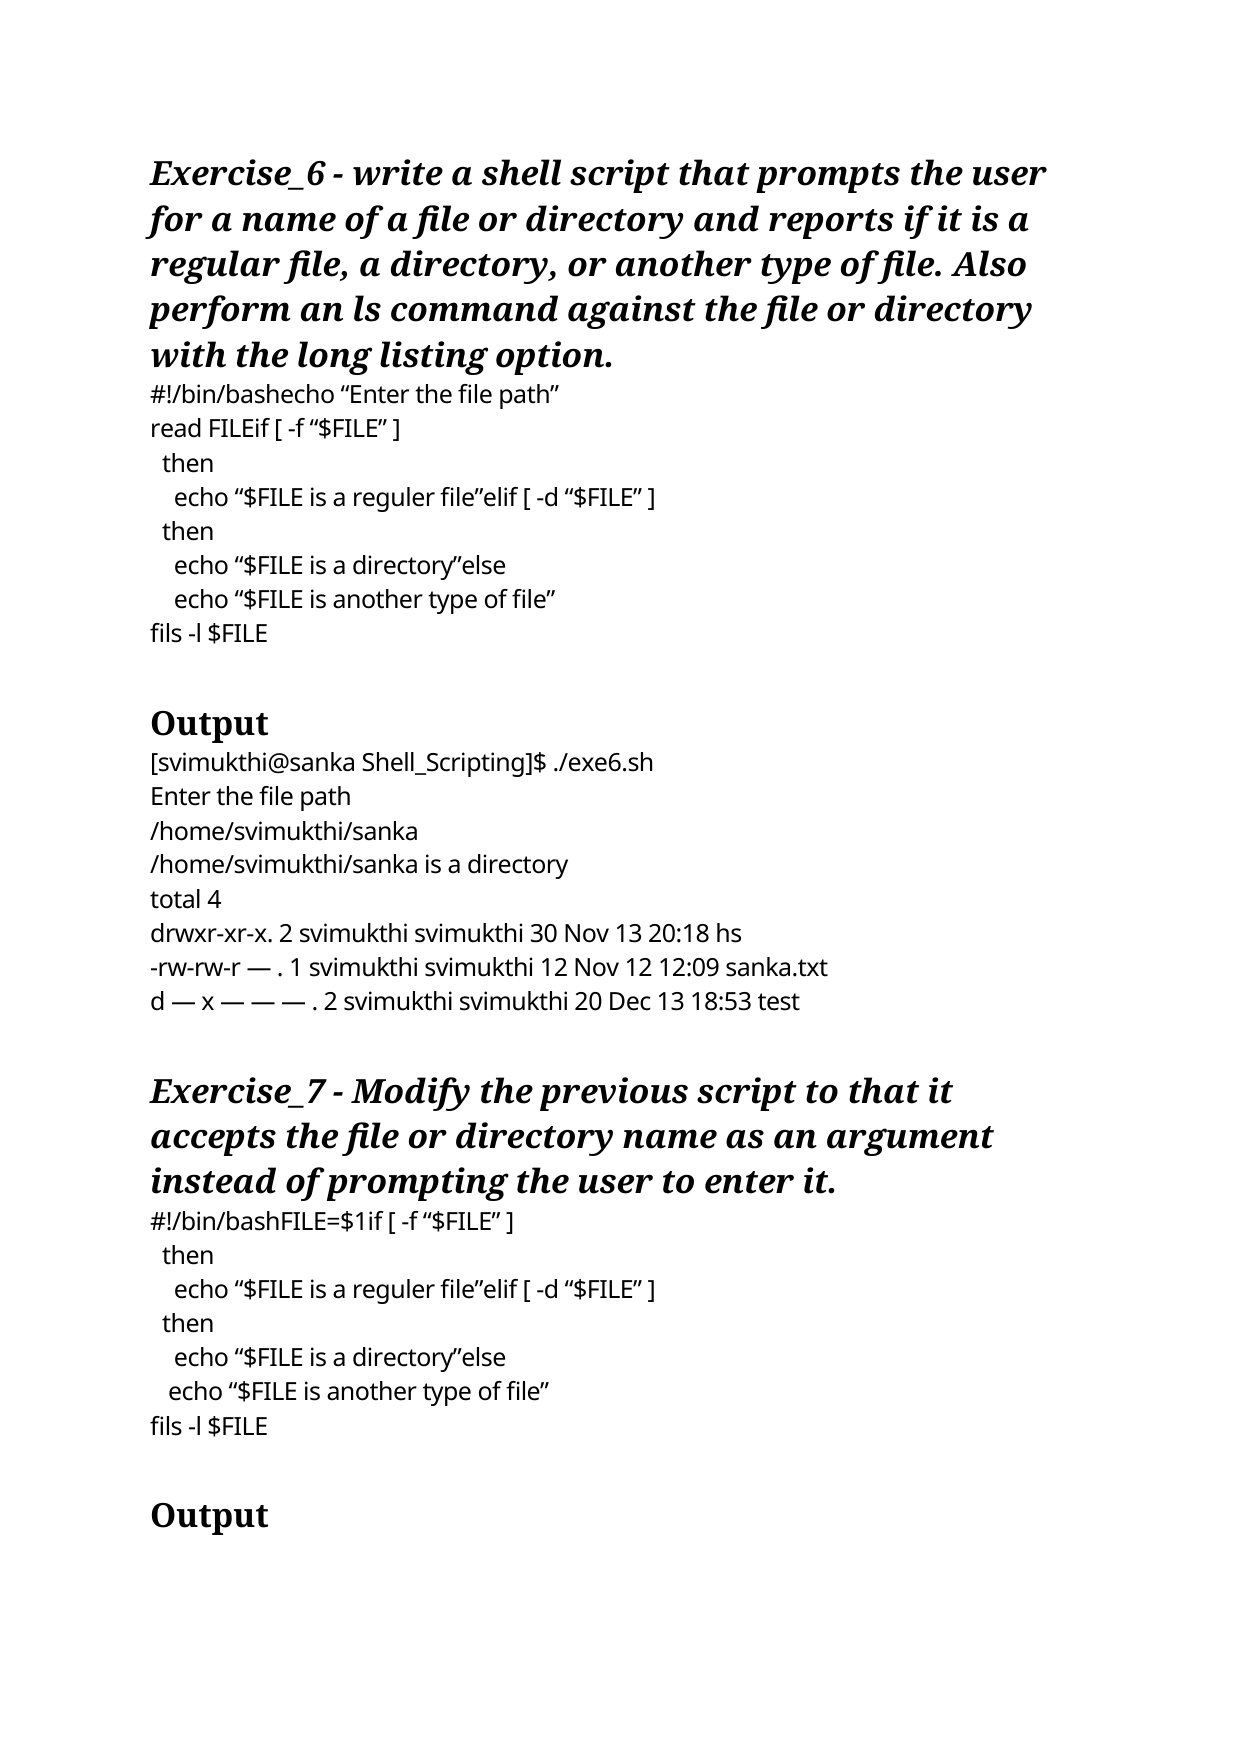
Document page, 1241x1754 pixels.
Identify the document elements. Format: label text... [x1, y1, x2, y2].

text Exercise_7 - Modify the previous script to that it accepts the file or directory name as an argument instead of prompting the user to enter it. [150, 1067, 1090, 1204]
text Output [150, 1492, 1090, 1538]
text [svimukthi@sanka Shell_Scripting]$ ./exe6.sh Enter the file path /home/svimukthi/sanka /home/svimukthi/sanka is a directory total 4 drwxr-xr-x. 2 svimukthi svimukthi 30 Nov 13 20:18 hs -rw-rw-r — . 1 svimukthi svimukthi 12 Nov 12 12:09 sanka.txt d — x — — — . 2 svimukthi svimukthi 20 Dec 13 18:53 test [150, 745, 1090, 1017]
text #!/bin/bashFILE=$1if [ -f “$FILE” ] then echo “$FILE is a reguler file”elif [ -d “$FILE” ] then echo “$FILE is a directory”else echo “$FILE is another type of file” fils -l $FILE [150, 1204, 1090, 1442]
text Exercise_6 - write a shell script that prompts the user for a name of a file or directory and reports if it is a regular file, a directory, or another type of file. Also perform an ls command against the file or directory with the long listing option. [150, 150, 1090, 377]
text #!/bin/bashecho “Enter the file path” read FILEif [ -f “$FILE” ] then echo “$FILE is a reguler file”elif [ -d “$FILE” ] then echo “$FILE is a directory”else echo “$FILE is another type of file” fils -l $FILE [150, 377, 1090, 649]
text Output [150, 699, 1090, 745]
